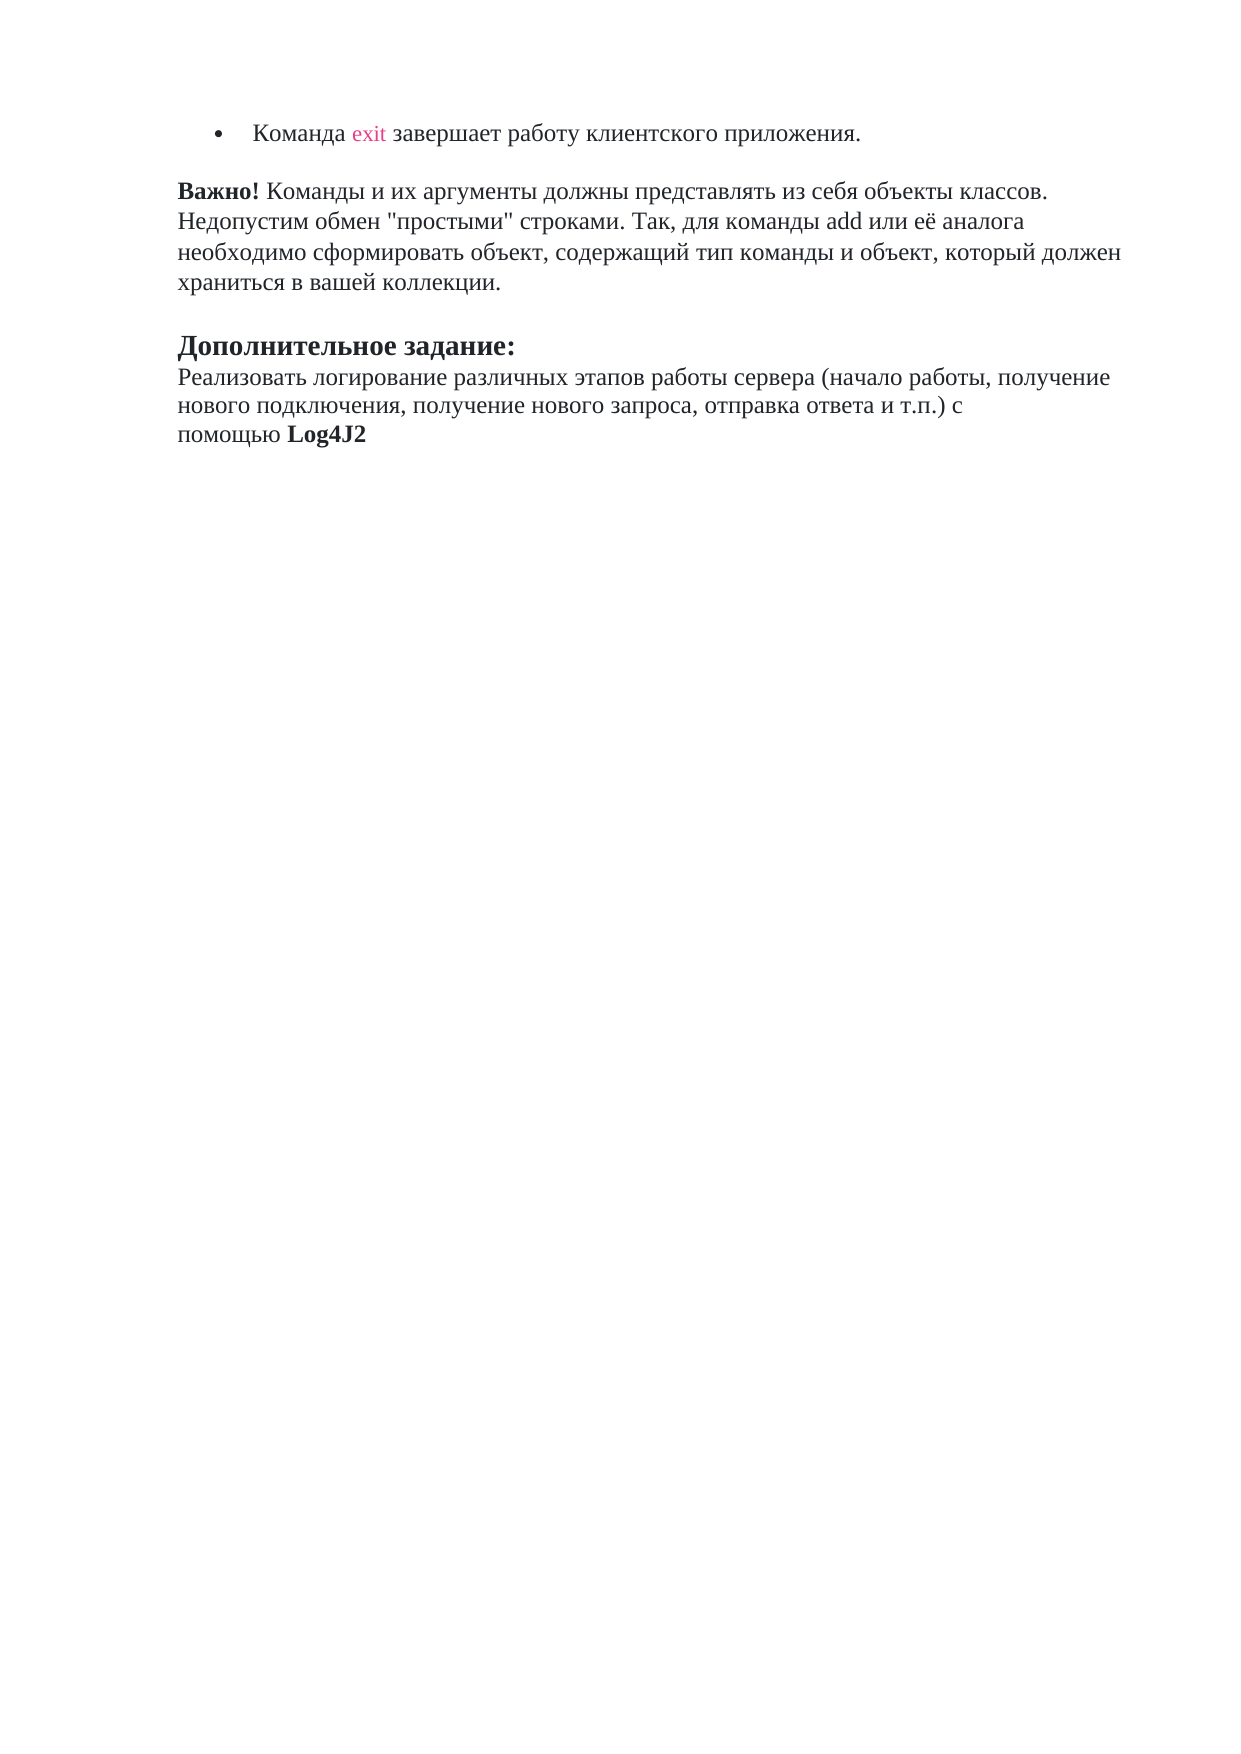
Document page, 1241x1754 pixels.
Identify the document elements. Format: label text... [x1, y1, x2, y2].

list Команда exit завершает работу клиентского приложения. [215, 118, 1152, 147]
text Важно! Команды и их аргументы должны представлять из себя объекты классов. Недопустим обмен "простыми" строками. Так, для команды add или её аналога необходимо сформировать объект, содержащий тип команды и объект, который должен храниться в вашей коллекции. [177, 176, 1152, 296]
text Дополнительное задание: Реализовать логирование различных этапов работы сервера (начало работы, получение нового подключения, получение нового запроса, отправка ответа и т.п.) с помощью Log4J2 [177, 328, 1152, 448]
